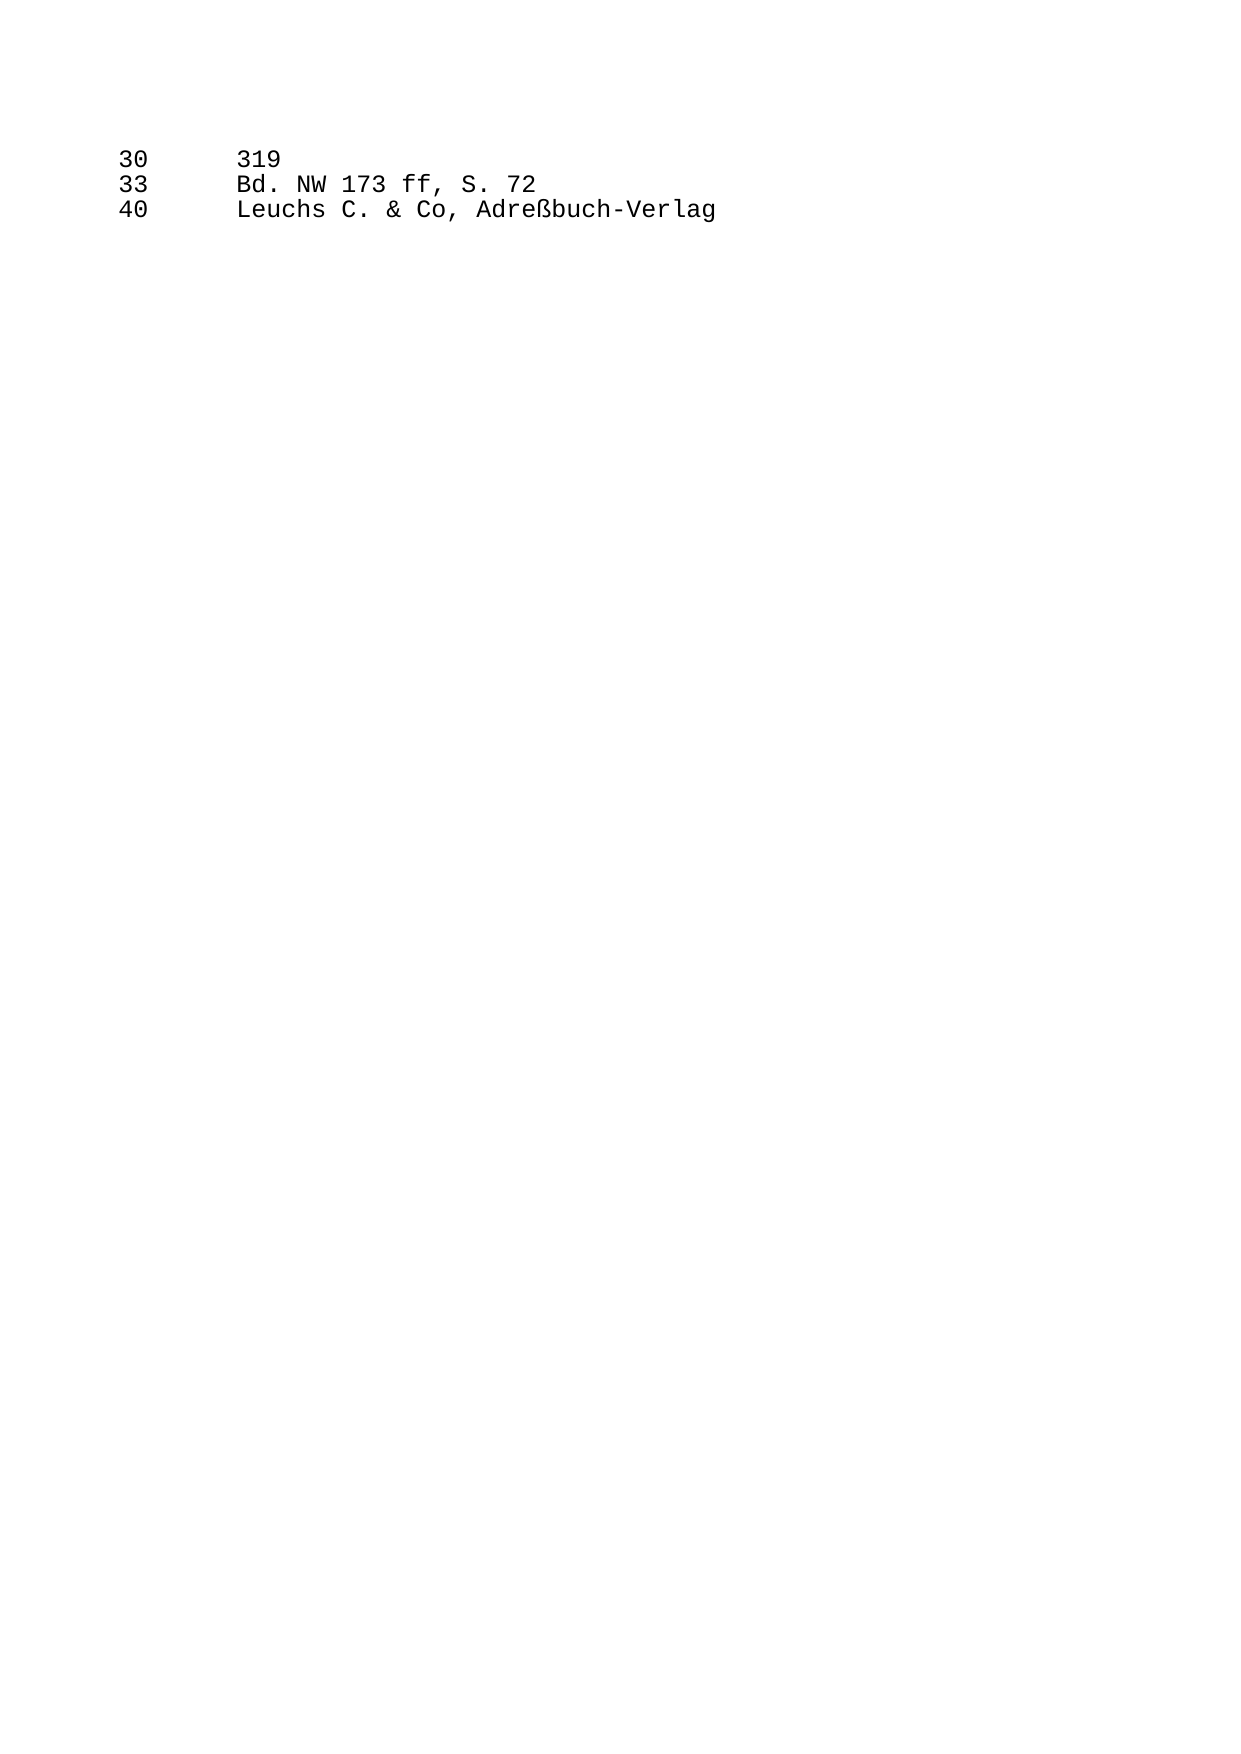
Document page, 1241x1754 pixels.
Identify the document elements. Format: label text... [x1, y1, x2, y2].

text 30 319 [118, 148, 1122, 173]
text 40 k[Leuchs C. & Co, Adreßbuch-Verlag]k [118, 198, 1122, 223]
text 33 Bd. NW 173 ff, S. 72 [118, 173, 1122, 198]
